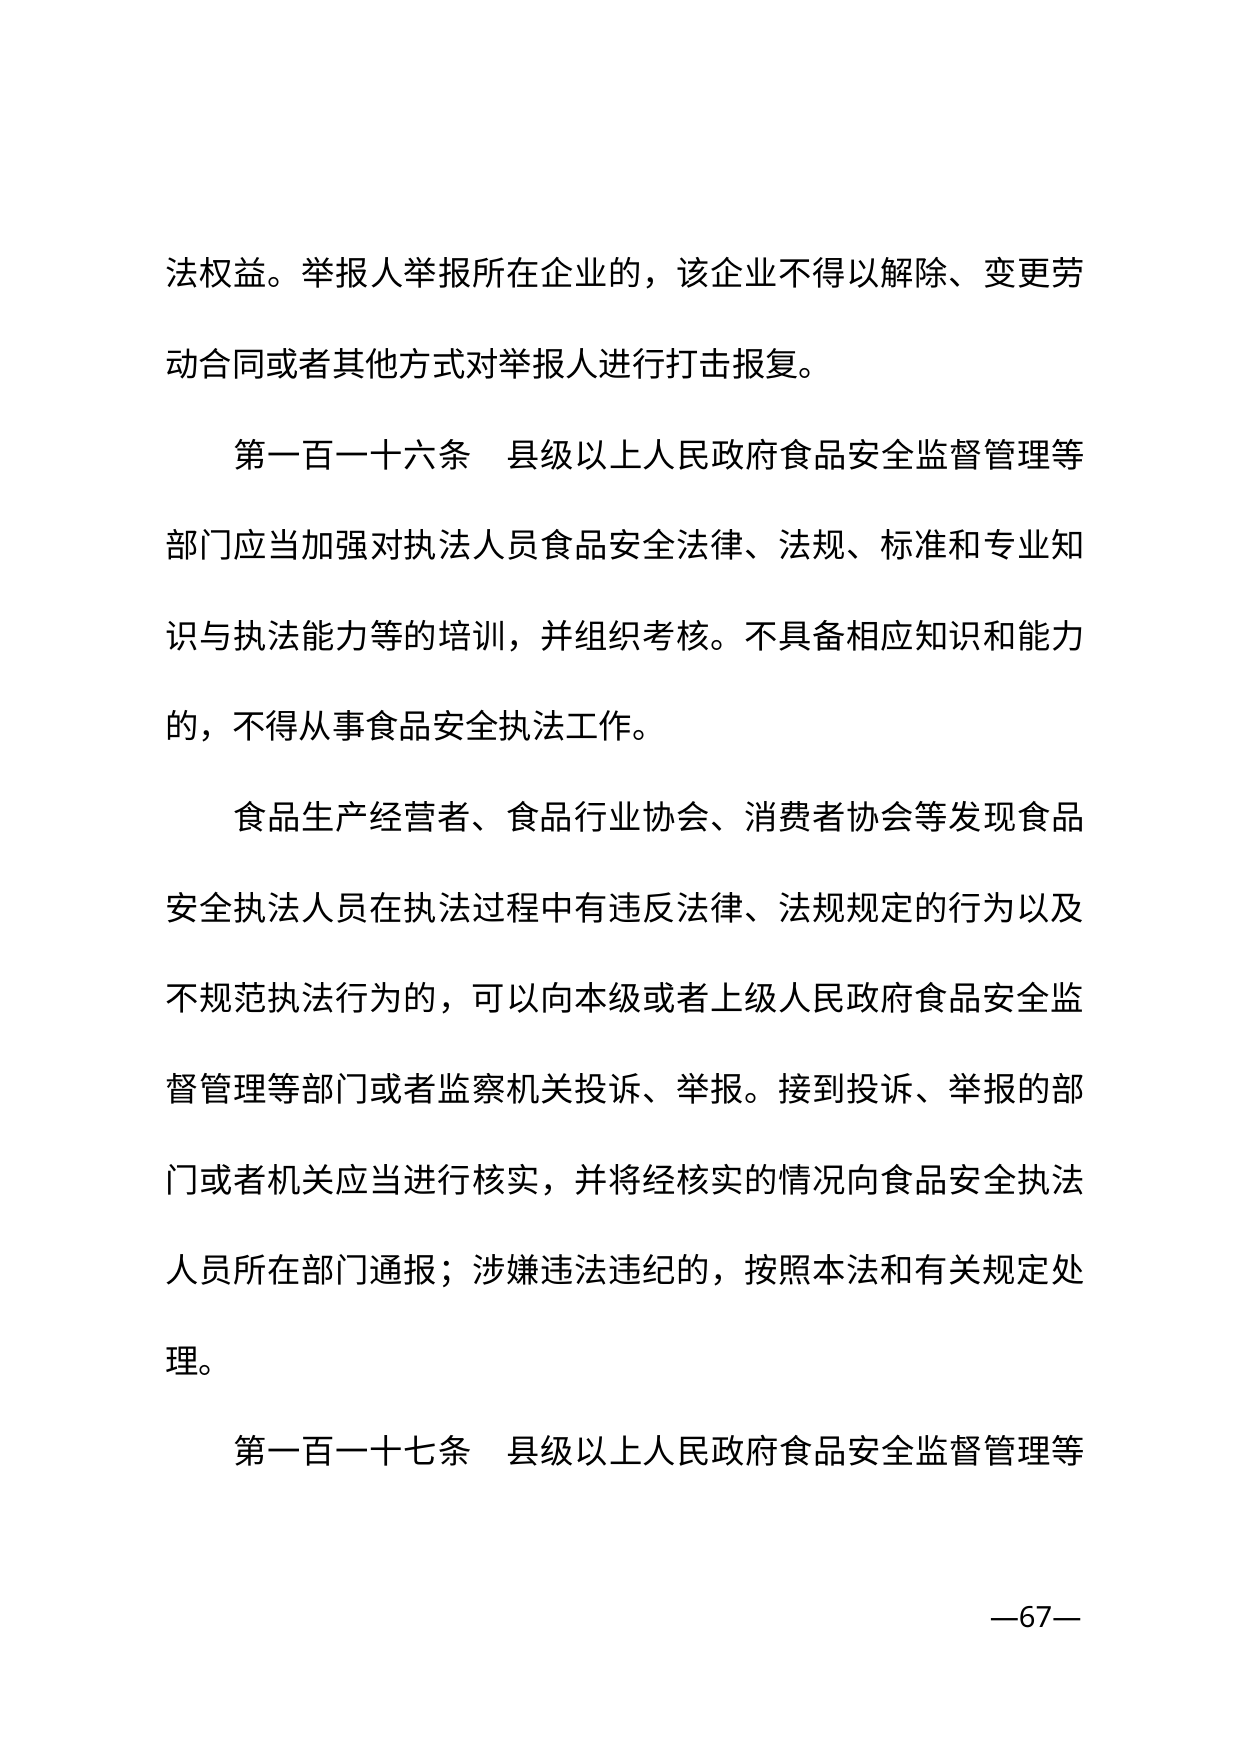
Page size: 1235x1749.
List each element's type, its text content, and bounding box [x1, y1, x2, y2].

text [165, 1404, 1087, 1495]
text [165, 226, 1087, 407]
text 第一百一十六条 县级以上人民政府食品安全监督管理等部门应当加强对执法人员食品安全法律、法规、标准和专业知识与执法能力等的培训，并组织考核。不具备相应知识和能力的，不得从事食品安全执法工作。 [165, 407, 1087, 770]
text 食品生产经营者、食品行业协会、消费者协会等发现食品安全执法人员在执法过程中有违反法律、法规规定的行为以及不规范执法行为的，可以向本级或者上级人民政府食品安全监督管理等部门或者监察机关投诉、举报。接到投诉、举报的部门或者机关应当进行核实，并将经核实的情况向食品安全执法人员所在部门通报；涉嫌违法违纪的，按照本法和有关规定处理。 [165, 770, 1087, 1404]
